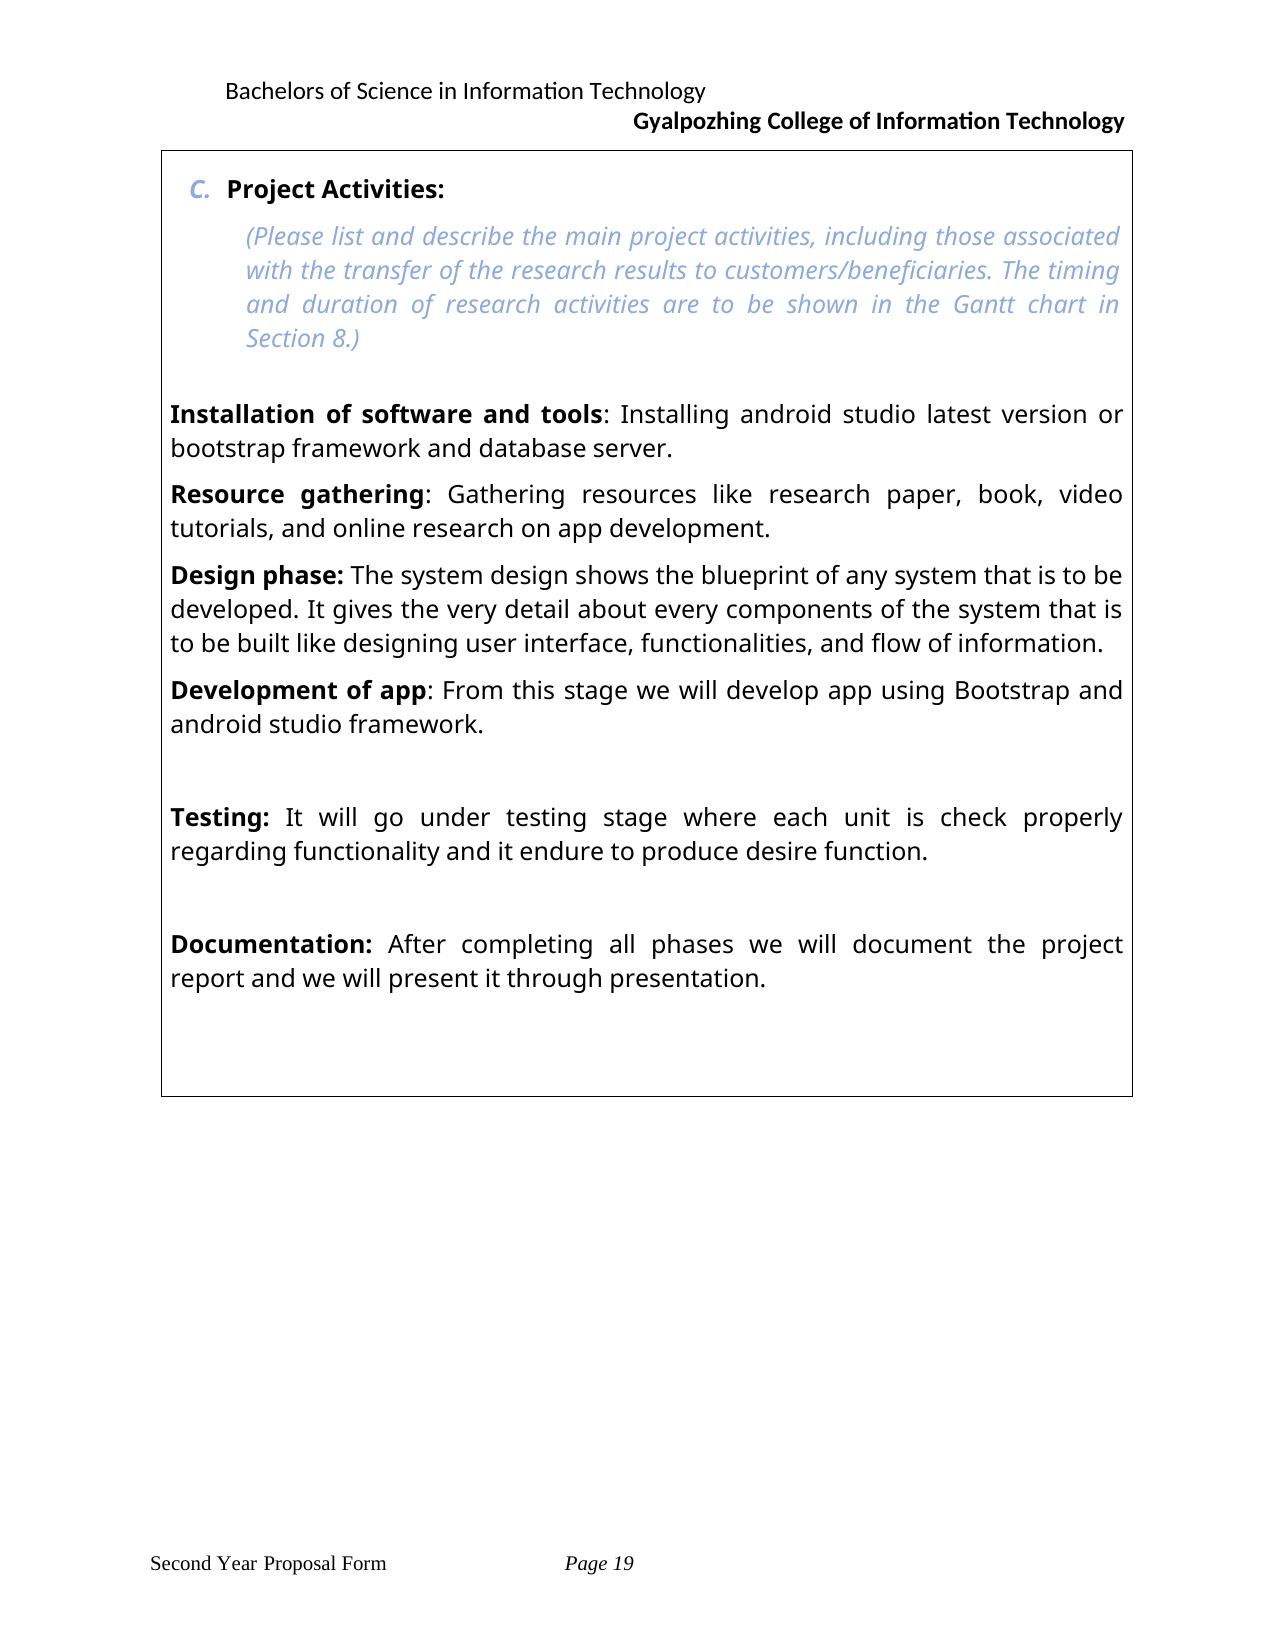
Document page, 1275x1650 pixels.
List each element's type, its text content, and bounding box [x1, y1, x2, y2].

table_header Project Activities: (Please list and describe the main project activities, including those associated with the transfer of the research results to customers/beneficiaries. The timing and duration of research activities are to be shown in the Gantt chart in Section 8.) [162, 151, 1132, 376]
table_cell Installation of software and tools: Installing android studio latest version or bootstrap framework and database server. Resource gathering: Gathering resources like research paper, book, video tutorials, and online research on app development. Design phase: The system design shows the blueprint of any system that is to be developed. It gives the very detail about every components of the system that is to be built like designing user interface, functionalities, and flow of information. Development of app: From this stage we will develop app using Bootstrap and android studio framework. Testing: It will go under testing stage where each unit is check properly regarding functionality and it endure to produce desire function. Documentation: After completing all phases we will document the project report and we will present it through presentation. [162, 376, 1132, 1096]
